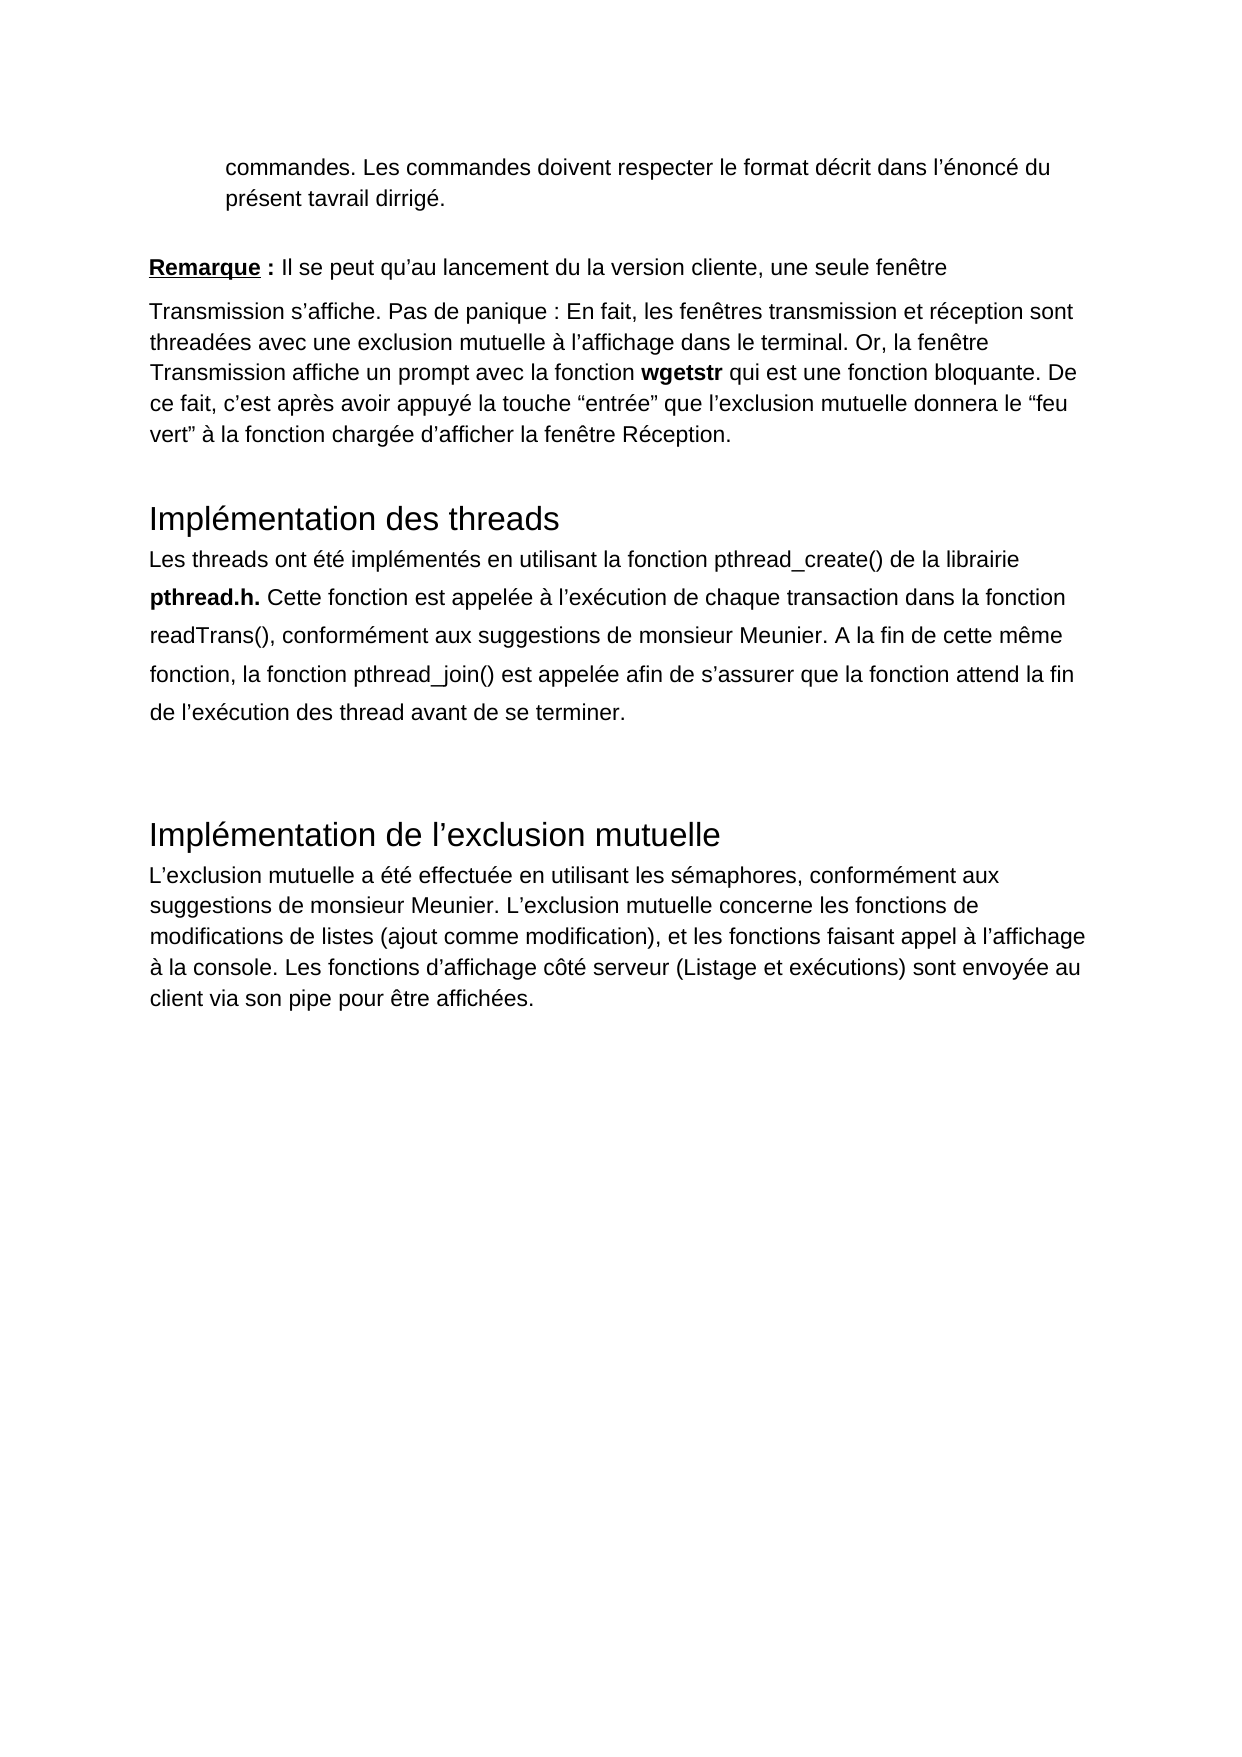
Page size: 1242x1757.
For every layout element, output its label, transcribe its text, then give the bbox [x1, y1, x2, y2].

text L’exclusion mutuelle a été effectuée en utilisant les sémaphores, conformément aux suggestions de monsieur Meunier. L’exclusion mutuelle concerne les fonctions de modifications de listes (ajout comme modification), et les fonctions faisant appel à l’affichage à la console. Les fonctions d’affichage côté serveur (Listage et exécutions) sont envoyée au client via son pipe pour être affichées. [148, 862, 1086, 1011]
subtitle Implémentation des threads [148, 498, 1086, 537]
subtitle Implémentation de l’exclusion mutuelle [148, 814, 1086, 853]
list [188, 154, 1086, 211]
text Remarque​ : ​Il se peut qu’au lancement du la version cliente, une seule fenêtre [148, 254, 1086, 281]
text Les threads ont été implémentés en utilisant la fonction pthread_create() de la librairie pthread.h. ​Cette fonction est appelée à l’exécution de chaque transaction dans la fonction readTrans(), conformément aux suggestions de monsieur Meunier. A la fin de cette même fonction, la fonction pthread_join() est appelée afin de s’assurer que la fonction attend la fin de l’exécution des thread avant de se terminer. [148, 546, 1086, 726]
text Transmission s’affiche. Pas de panique : En fait, les fenêtres transmission et réception sont threadées avec une exclusion mutuelle à l’affichage dans le terminal. Or, la fenêtre Transmission affiche un prompt avec la fonction ​wgetstr ​qui est une fonction bloquante. De ce fait, c’est après avoir appuyé la touche “entrée” que l’exclusion mutuelle donnera le “feu vert” à la fonction chargée d’afficher la fenêtre Réception. [148, 298, 1086, 447]
